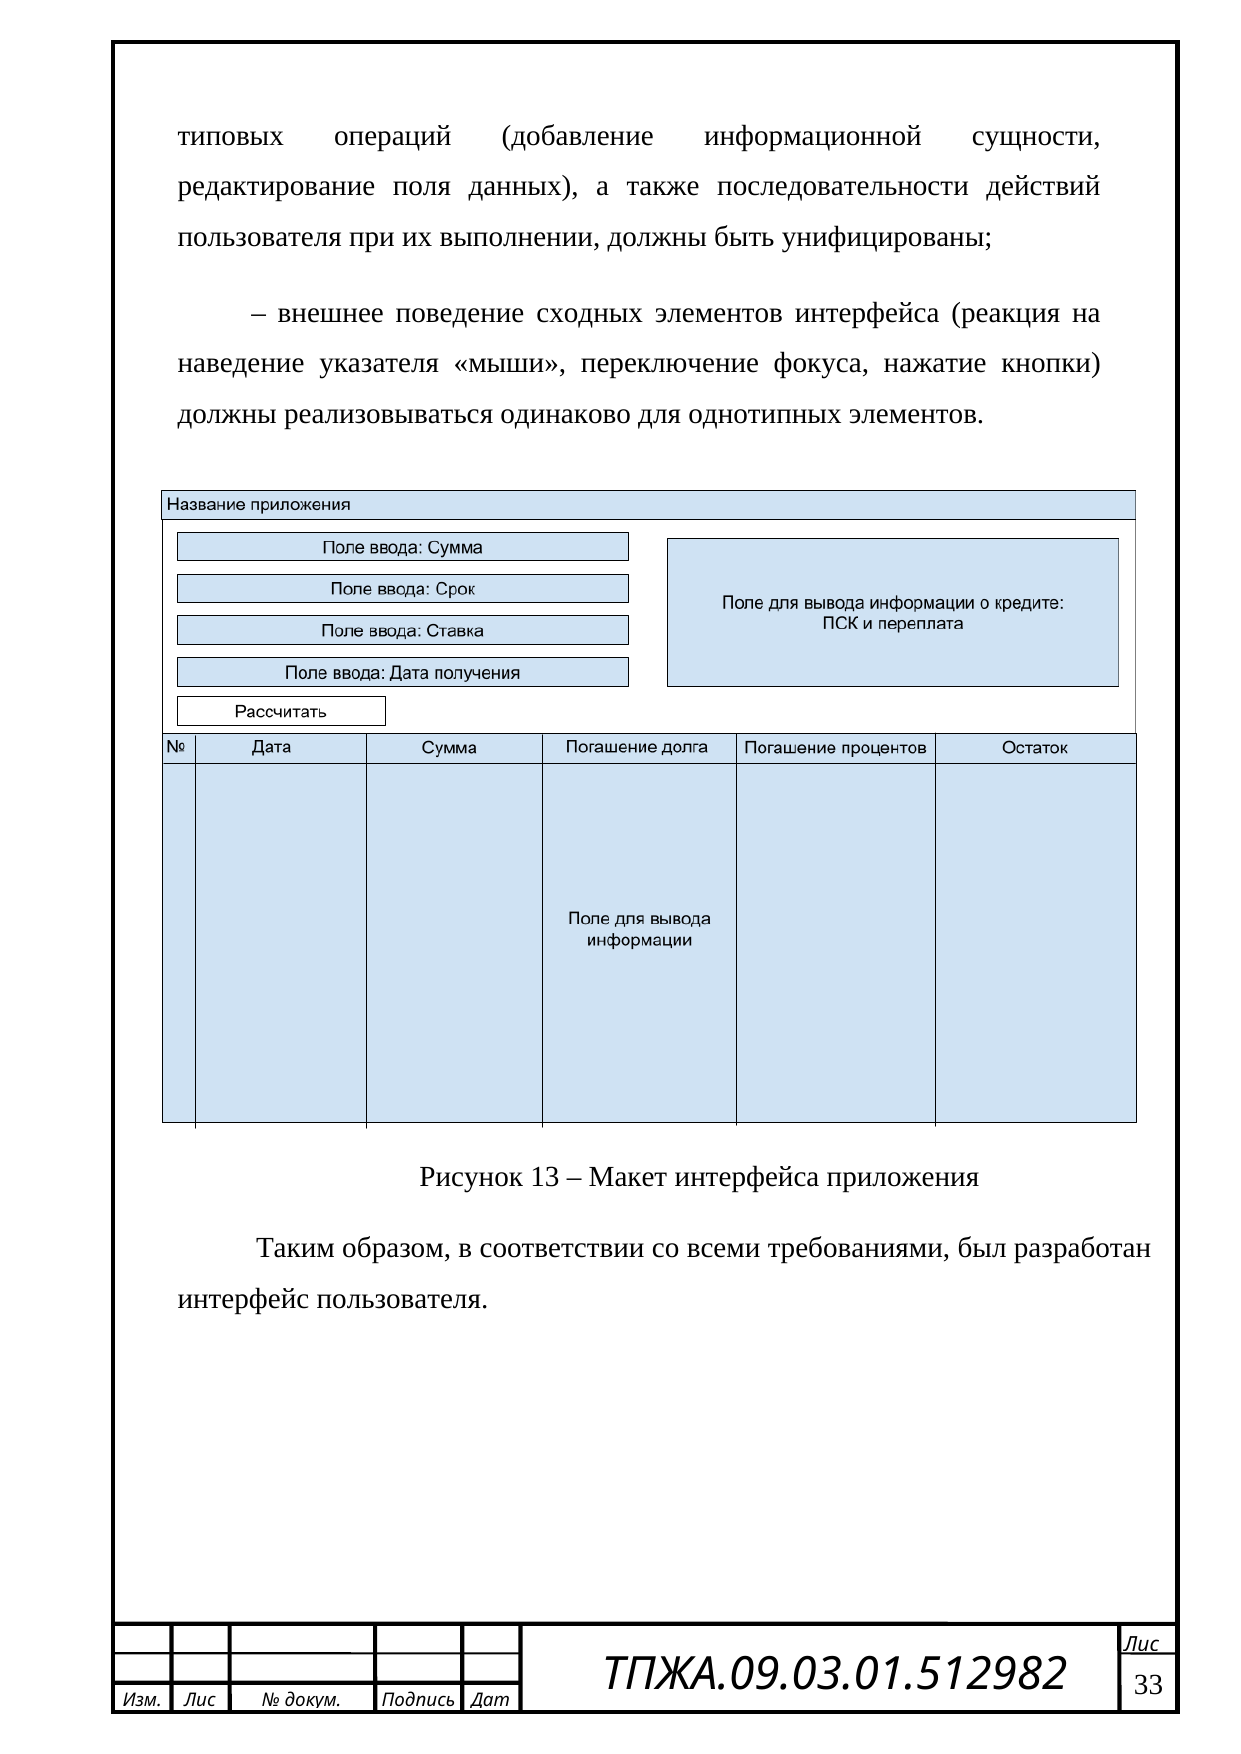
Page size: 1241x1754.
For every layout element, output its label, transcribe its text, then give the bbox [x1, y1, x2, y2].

text – внешнее поведение сходных элементов интерфейса (реакция на наведение указателя «мыши», переключение фокуса, нажатие кнопки) должны реализовываться одинаково для однотипных элементов. [177, 295, 1101, 429]
picture [150, 472, 1152, 1150]
text Таким образом, в соответствии со всеми требованиями, был разработан интерфейс пользователя. [177, 1230, 1152, 1314]
list Рисунок 13 – Макет интерфейса приложения [297, 1159, 1101, 1193]
